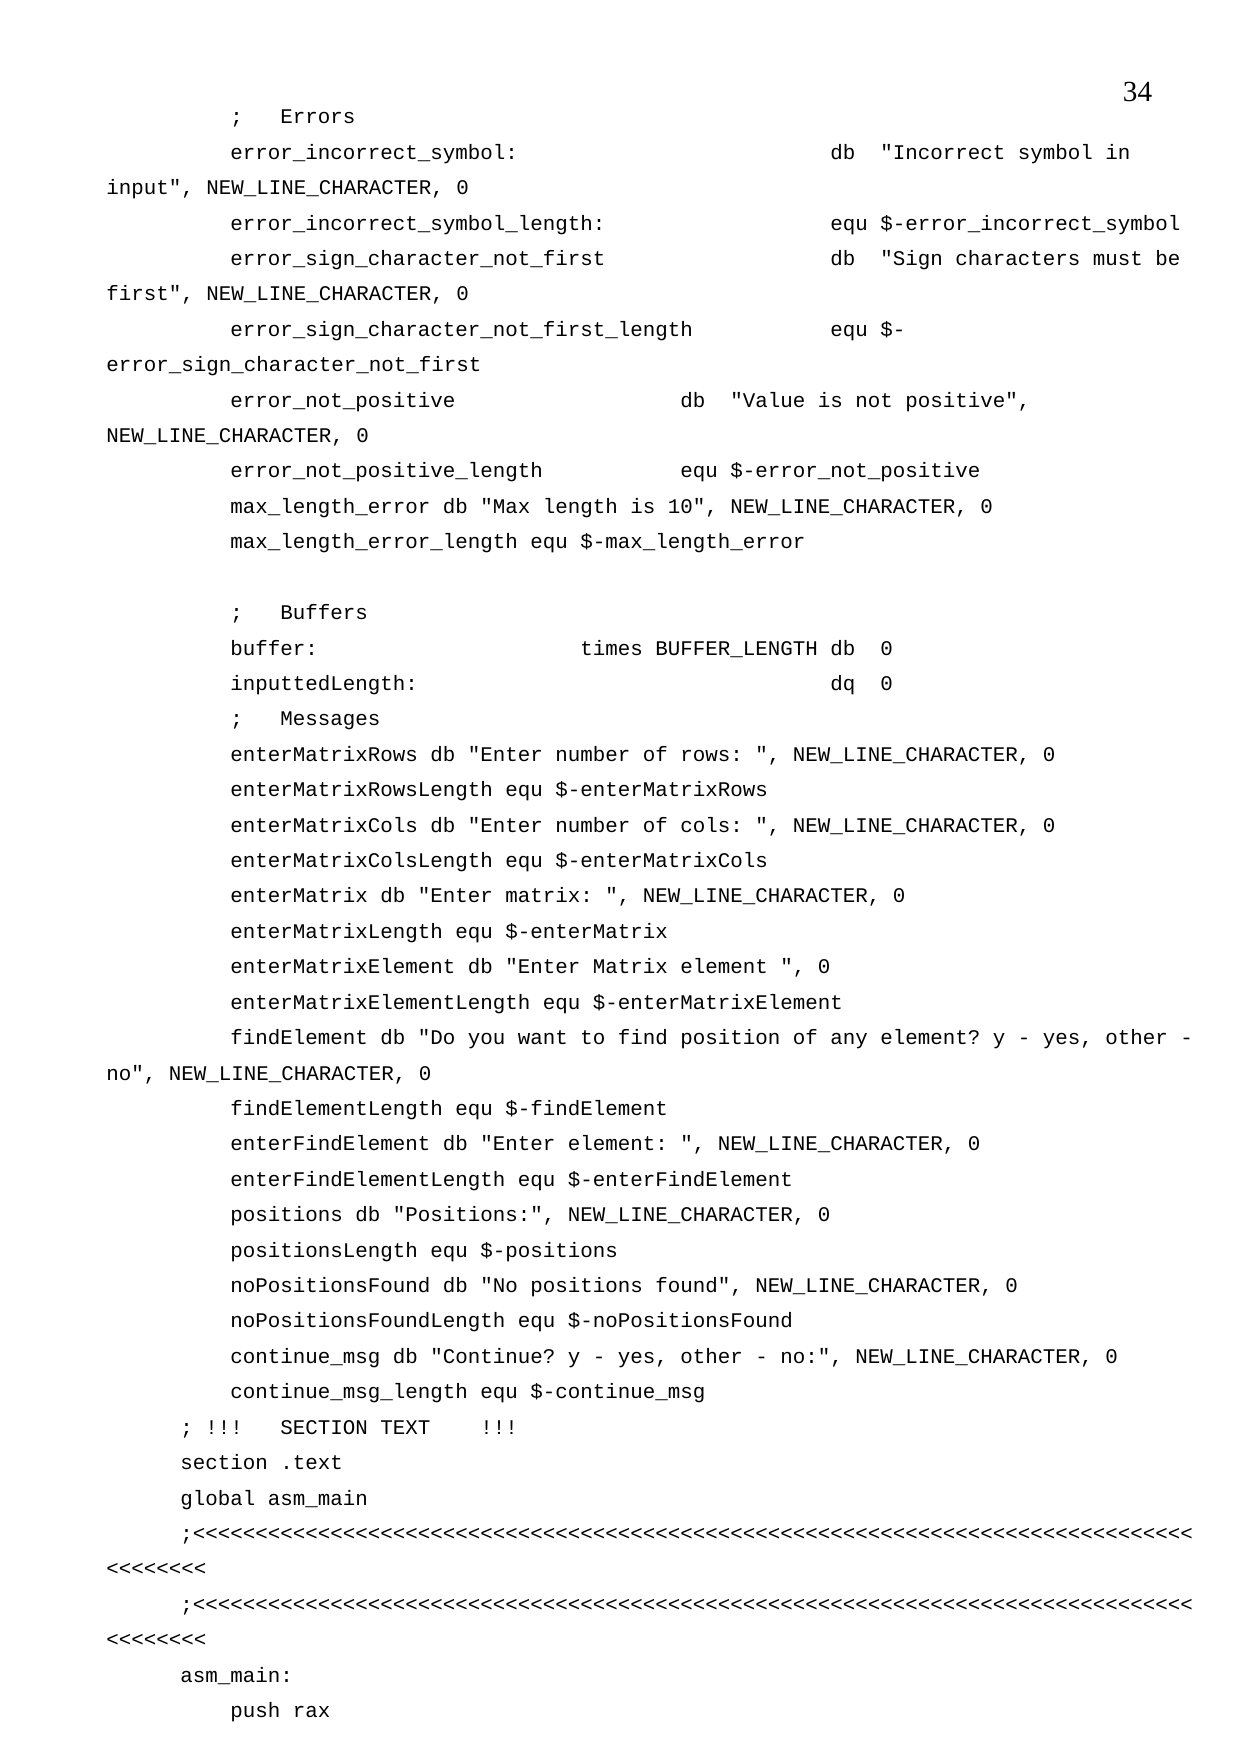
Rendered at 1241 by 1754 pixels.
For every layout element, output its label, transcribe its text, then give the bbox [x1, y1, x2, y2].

text enterMatrixLength equ $-enterMatrix [106, 921, 1198, 944]
text error_not_positive_length equ $-error_not_positive [106, 460, 1198, 484]
text positions db "Positions:", NEW_LINE_CHARACTER, 0 [106, 1204, 1198, 1228]
text enterMatrixElement db "Enter Matrix element ", 0 [106, 956, 1198, 980]
text enterMatrixRowsLength equ $-enterMatrixRows [106, 779, 1198, 803]
text enterMatrixCols db "Enter number of cols: ", NEW_LINE_CHARACTER, 0 [106, 814, 1198, 838]
text max_length_error db "Max length is 10", NEW_LINE_CHARACTER, 0 [106, 496, 1198, 519]
text ; !!! SECTION TEXT !!! [106, 1417, 1198, 1440]
text error_sign_character_not_first_length equ $-error_sign_character_not_first [106, 319, 1198, 378]
text positionsLength equ $-positions [106, 1239, 1198, 1263]
text inputtedLength: dq 0 [106, 673, 1198, 697]
text error_not_positive db "Value is not positive", NEW_LINE_CHARACTER, 0 [106, 389, 1198, 449]
text error_incorrect_symbol_length: equ $-error_incorrect_symbol [106, 212, 1198, 236]
text continue_msg_length equ $-continue_msg [106, 1381, 1198, 1405]
text asm_main: [106, 1664, 1198, 1688]
text max_length_error_length equ $-max_length_error [106, 531, 1198, 555]
text section .text [106, 1452, 1198, 1476]
text error_sign_character_not_first db "Sign characters must be first", NEW_LINE_CHARACTER, 0 [106, 248, 1198, 307]
text ;<<<<<<<<<<<<<<<<<<<<<<<<<<<<<<<<<<<<<<<<<<<<<<<<<<<<<<<<<<<<<<<<<<<<<<<<<<<<<<<<<<<<<<<< [106, 1594, 1198, 1653]
text global asm_main [106, 1487, 1198, 1511]
text enterMatrixElementLength equ $-enterMatrixElement [106, 992, 1198, 1015]
text error_incorrect_symbol: db "Incorrect symbol in input", NEW_LINE_CHARACTER, 0 [106, 142, 1198, 201]
text enterMatrixColsLength equ $-enterMatrixCols [106, 850, 1198, 874]
text findElement db "Do you want to find position of any element? y - yes, other - no", NEW_LINE_CHARACTER, 0 [106, 1027, 1198, 1086]
text push rax [106, 1700, 1198, 1724]
text noPositionsFound db "No positions found", NEW_LINE_CHARACTER, 0 [106, 1275, 1198, 1299]
text enterFindElementLength equ $-enterFindElement [106, 1169, 1198, 1192]
text noPositionsFoundLength equ $-noPositionsFound [106, 1310, 1198, 1334]
text ; Buffers [106, 602, 1198, 626]
text ; Messages [106, 708, 1198, 732]
text continue_msg db "Continue? y - yes, other - no:", NEW_LINE_CHARACTER, 0 [106, 1346, 1198, 1369]
text buffer: times BUFFER_LENGTH db 0 [106, 637, 1198, 661]
text findElementLength equ $-findElement [106, 1098, 1198, 1122]
text ;<<<<<<<<<<<<<<<<<<<<<<<<<<<<<<<<<<<<<<<<<<<<<<<<<<<<<<<<<<<<<<<<<<<<<<<<<<<<<<<<<<<<<<<< [106, 1523, 1198, 1582]
text enterMatrix db "Enter matrix: ", NEW_LINE_CHARACTER, 0 [106, 885, 1198, 909]
text ; Errors [106, 106, 1198, 130]
text enterMatrixRows db "Enter number of rows: ", NEW_LINE_CHARACTER, 0 [106, 744, 1198, 767]
text enterFindElement db "Enter element: ", NEW_LINE_CHARACTER, 0 [106, 1133, 1198, 1157]
